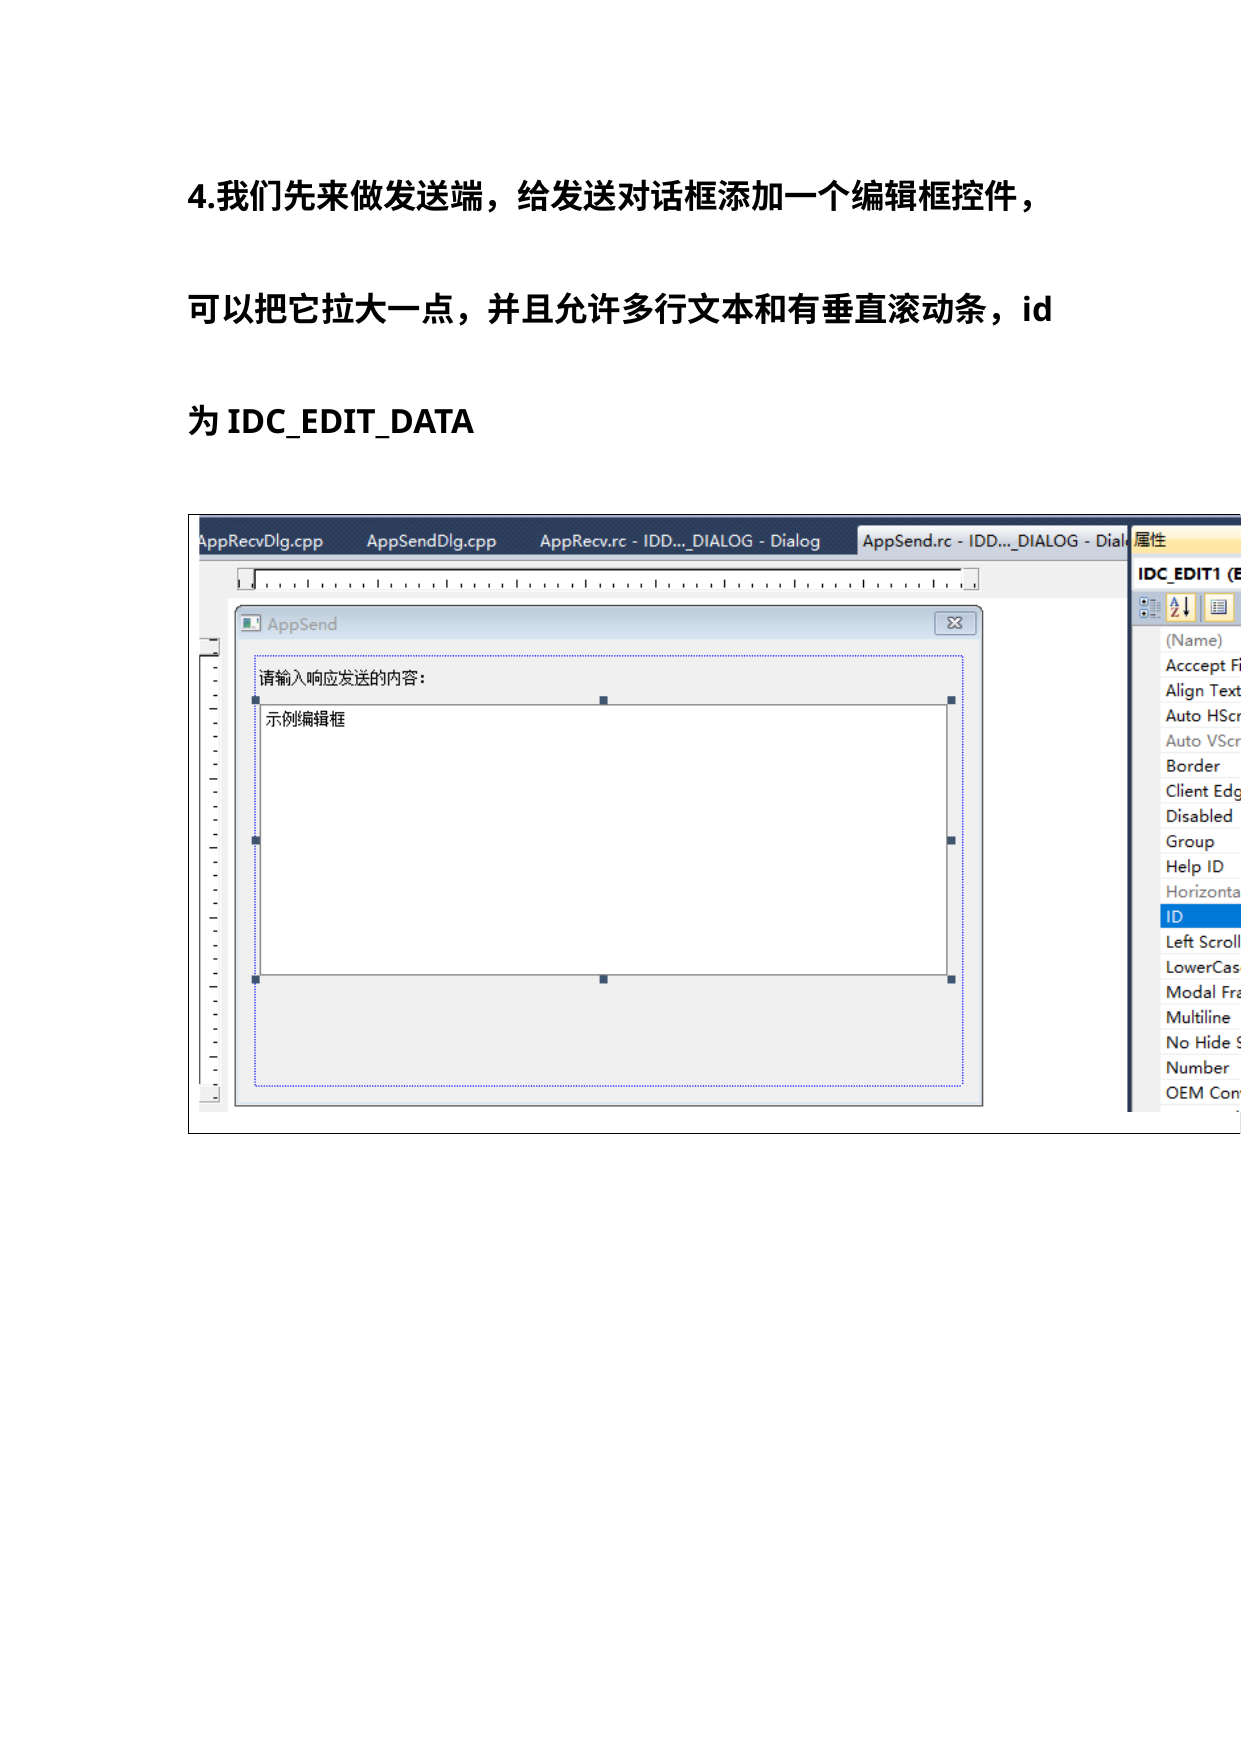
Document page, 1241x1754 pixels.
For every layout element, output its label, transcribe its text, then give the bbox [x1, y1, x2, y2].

table_header [189, 515, 1240, 1133]
picture [199, 515, 1241, 1112]
subtitle 4.我们先来做发送端，给发送对话框添加一个编辑框控件，可以把它拉大一点，并且允许多行文本和有垂直滚动条，id为IDC_EDIT_DATA [187, 162, 1053, 452]
